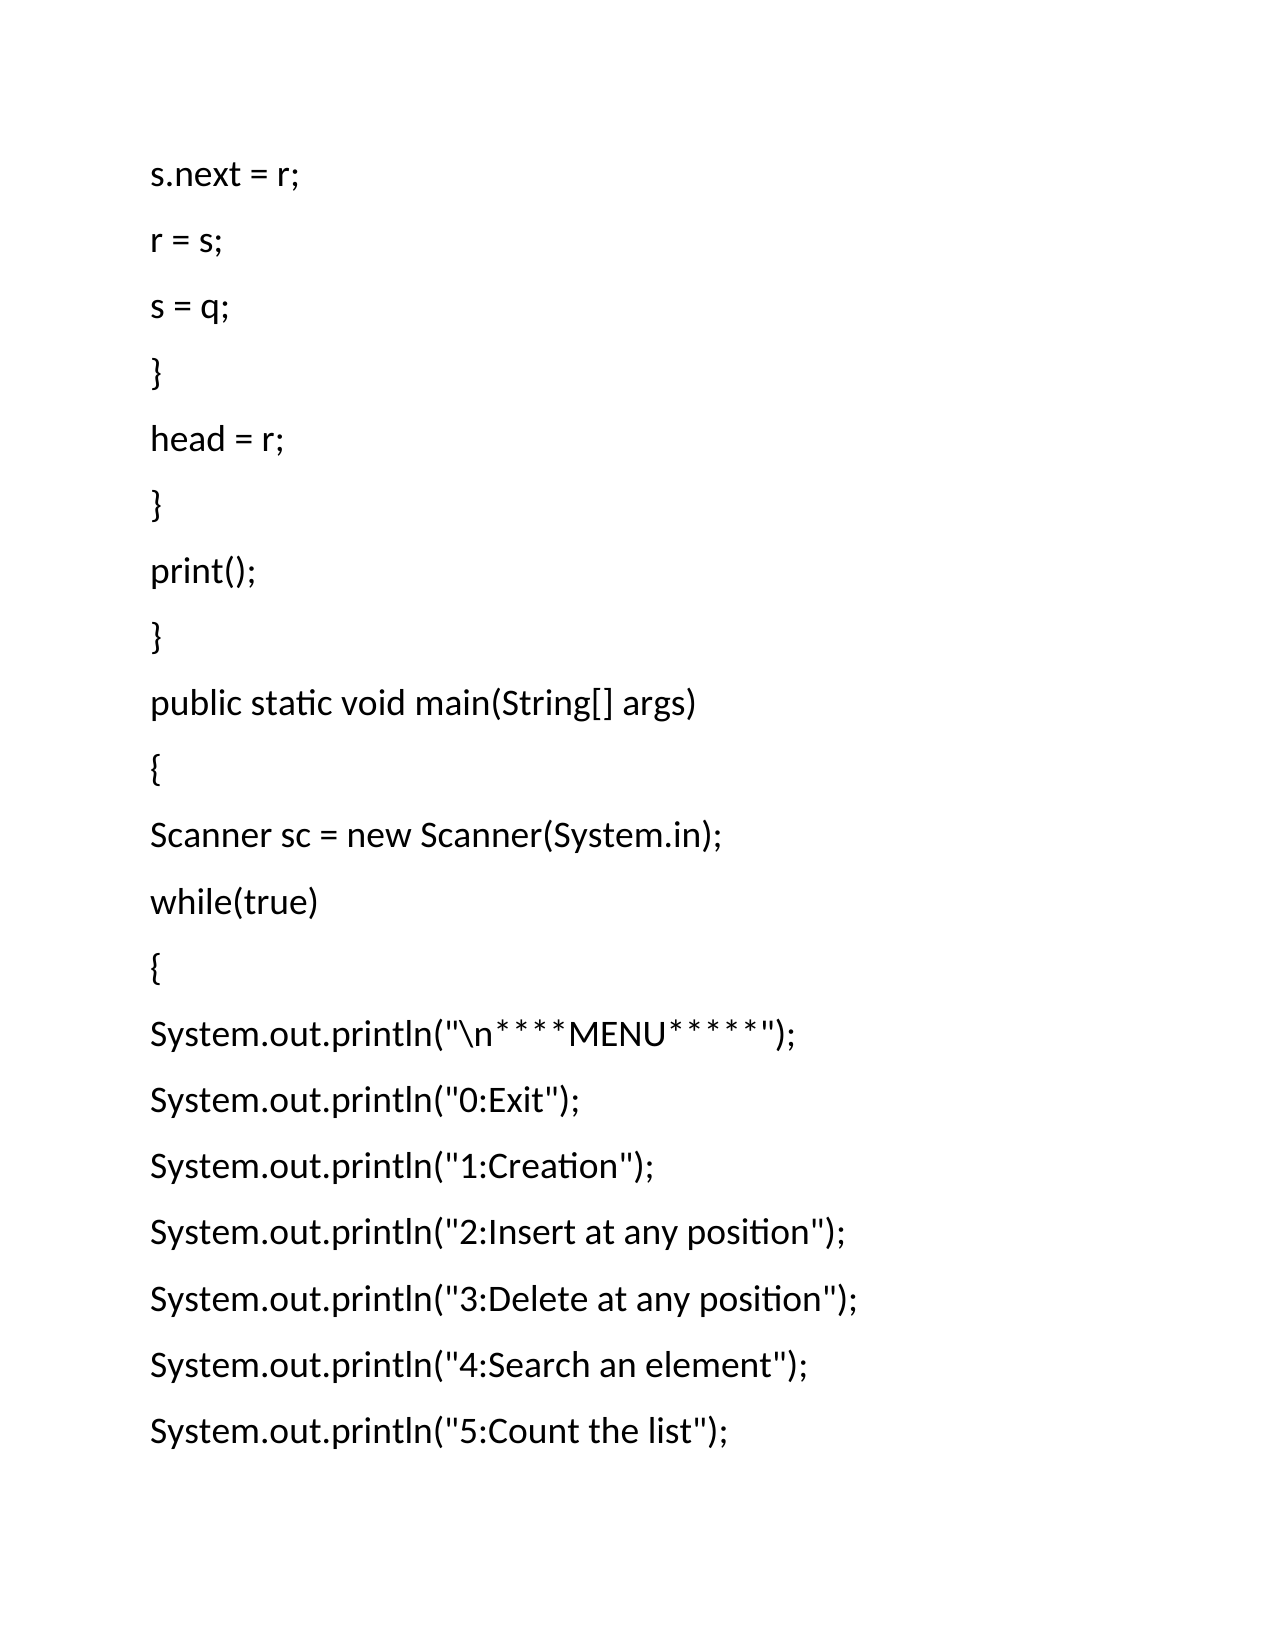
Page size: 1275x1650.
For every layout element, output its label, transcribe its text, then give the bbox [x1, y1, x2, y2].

text s.next = r; [150, 150, 1125, 196]
text System.out.println("\n****MENU*****"); [150, 1010, 1125, 1056]
text Scanner sc = new Scanner(System.in); [150, 811, 1125, 857]
text System.out.println("1:Creation"); [150, 1142, 1125, 1188]
text s = q; [150, 282, 1125, 328]
text head = r; [150, 414, 1125, 460]
text { [150, 944, 1125, 989]
text System.out.println("0:Exit"); [150, 1076, 1125, 1122]
text System.out.println("3:Delete at any position"); [150, 1274, 1125, 1320]
text while(true) [150, 878, 1125, 923]
text System.out.println("4:Search an element"); [150, 1341, 1125, 1386]
text } [150, 613, 1125, 659]
text r = s; [150, 216, 1125, 262]
text System.out.println("5:Count the list"); [150, 1407, 1125, 1453]
text } [150, 481, 1125, 527]
text } [150, 348, 1125, 394]
text { [150, 745, 1125, 791]
text System.out.println("2:Insert at any position"); [150, 1208, 1125, 1254]
text print(); [150, 547, 1125, 593]
text public static void main(String[] args) [150, 679, 1125, 725]
